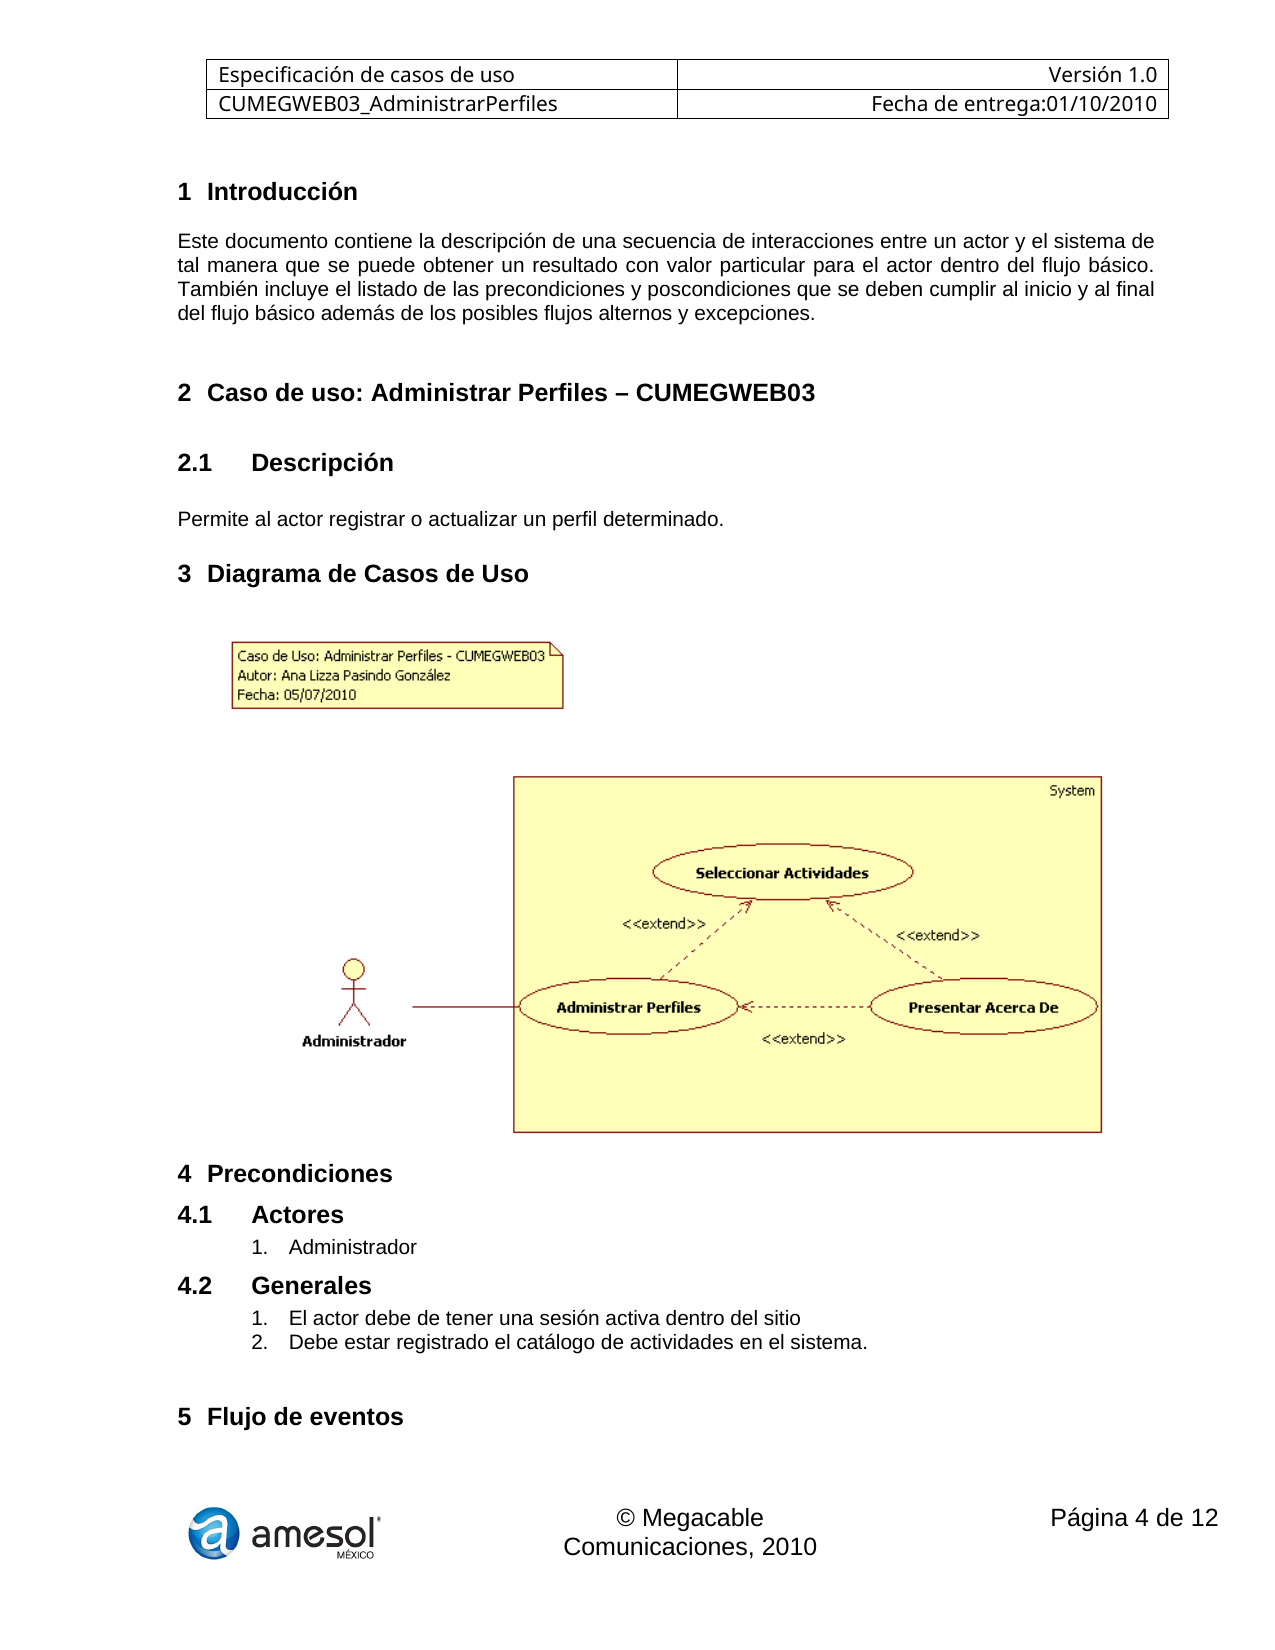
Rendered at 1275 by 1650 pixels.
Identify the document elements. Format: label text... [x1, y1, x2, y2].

picture [177, 1502, 381, 1563]
subtitle Diagrama de Casos de Uso [177, 559, 1157, 588]
list Debe estar registrado el catálogo de actividades en el sistema. [251, 1330, 1157, 1354]
subtitle Descripción [177, 448, 1157, 477]
text Este documento contiene la descripción de una secuencia de interacciones entre un actor y el sistema de tal manera que se puede obtener un resultado con valor particular para el actor dentro del flujo básico. También incluye el listado de las precondiciones y poscondiciones que se deben cumplir al inicio y al final del flujo básico además de los posibles flujos alternos y excepciones. [177, 229, 1157, 325]
subtitle Introducción [177, 177, 1157, 205]
subtitle Precondiciones [177, 1158, 1157, 1187]
list El actor debe de tener una sesión activa dentro del sitio [251, 1306, 1157, 1330]
text Permite al actor registrar o actualizar un perfil determinado. [177, 507, 1157, 531]
picture [206, 617, 1128, 1159]
subtitle Flujo de eventos [177, 1402, 1157, 1431]
subtitle Generales [177, 1271, 1157, 1300]
list Administrador [251, 1235, 1157, 1259]
subtitle Actores [177, 1200, 1157, 1228]
subtitle Caso de uso: Administrar Perfiles – CUMEGWEB03 [177, 378, 1157, 407]
